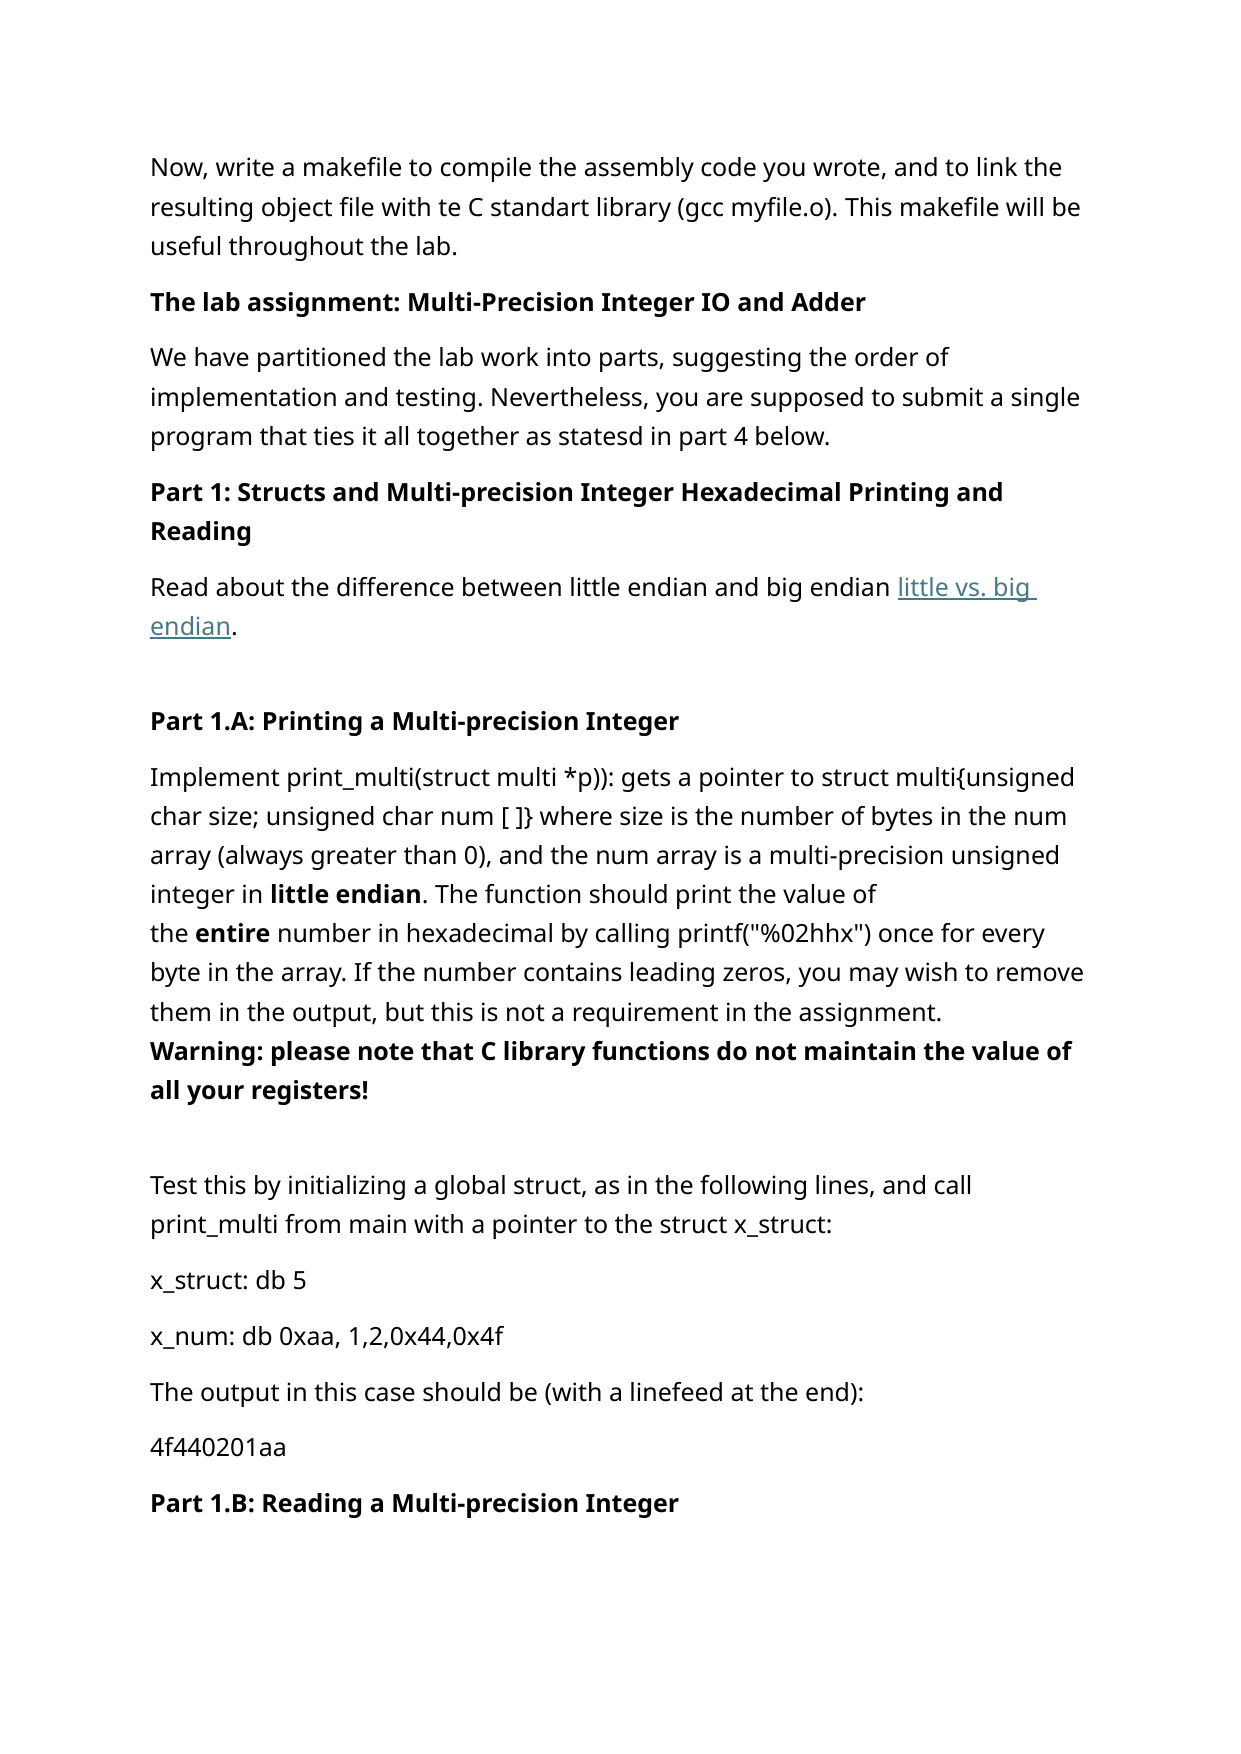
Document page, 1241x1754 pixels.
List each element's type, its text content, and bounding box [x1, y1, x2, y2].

text x_num: db 0xaa, 1,2,0x44,0x4f [150, 1318, 1090, 1352]
text Read about the difference between little endian and big endian little vs. big endian. [150, 569, 1090, 682]
text Part 1.B: Reading a Multi-precision Integer [150, 1486, 1090, 1520]
text Part 1.A: Printing a Multi-precision Integer [150, 703, 1090, 737]
text The output in this case should be (with a linefeed at the end): [150, 1374, 1090, 1408]
text Now, write a makefile to compile the assembly code you wrote, and to link the resulting object file with te C standart library (gcc myfile.o). This makefile will be useful throughout the lab. [150, 150, 1090, 262]
text Test this by initializing a global struct, as in the following lines, and call print_multi from main with a pointer to the struct x_struct: [150, 1128, 1090, 1241]
text We have partitioned the lab work into parts, suggesting the order of implementation and testing. Nevertheless, you are supposed to submit a single program that ties it all together as statesd in part 4 below. [150, 340, 1090, 452]
text Part 1: Structs and Multi-precision Integer Hexadecimal Printing and Reading [150, 474, 1090, 547]
text x_struct: db 5 [150, 1262, 1090, 1297]
text Implement print_multi(struct multi *p)): gets a pointer to struct multi{unsigned char size; unsigned char num [ ]} where size is the number of bytes in the num array (always greater than 0), and the num array is a multi-precision unsigned integer in little endian. The function should print the value of the entire number in hexadecimal by calling printf("%02hhx") once for every byte in the array. If the number contains leading zeros, you may wish to remove them in the output, but this is not a requirement in the assignment. Warning: please note that C library functions do not maintain the value of all your registers! [150, 759, 1090, 1107]
text 4f440201aa [150, 1430, 1090, 1464]
text The lab assignment: Multi-Precision Integer IO and Adder [150, 284, 1090, 318]
